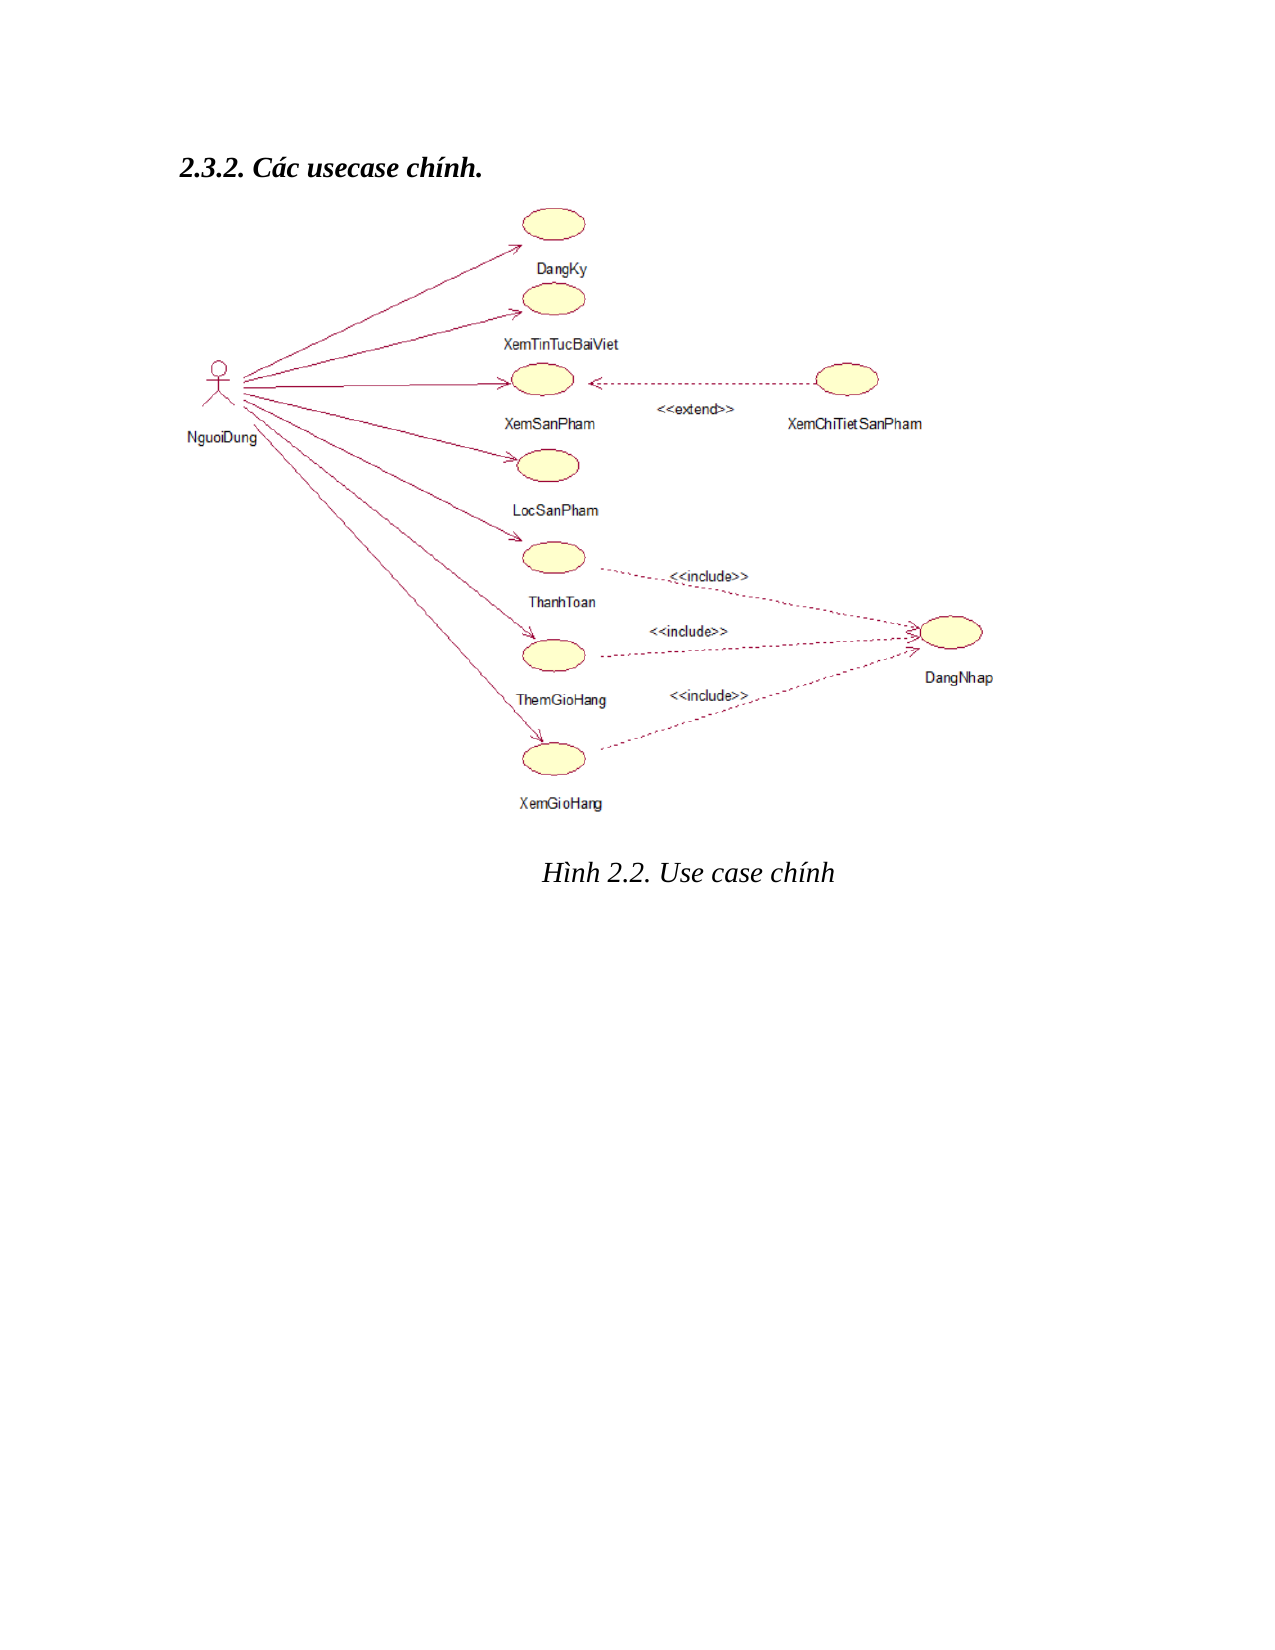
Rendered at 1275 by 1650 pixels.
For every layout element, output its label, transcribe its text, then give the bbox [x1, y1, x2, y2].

picture [150, 200, 1125, 836]
text Hình 2.2. Use case chính [179, 855, 1125, 889]
subtitle 2.3.2. Các usecase chính. [179, 150, 1125, 183]
